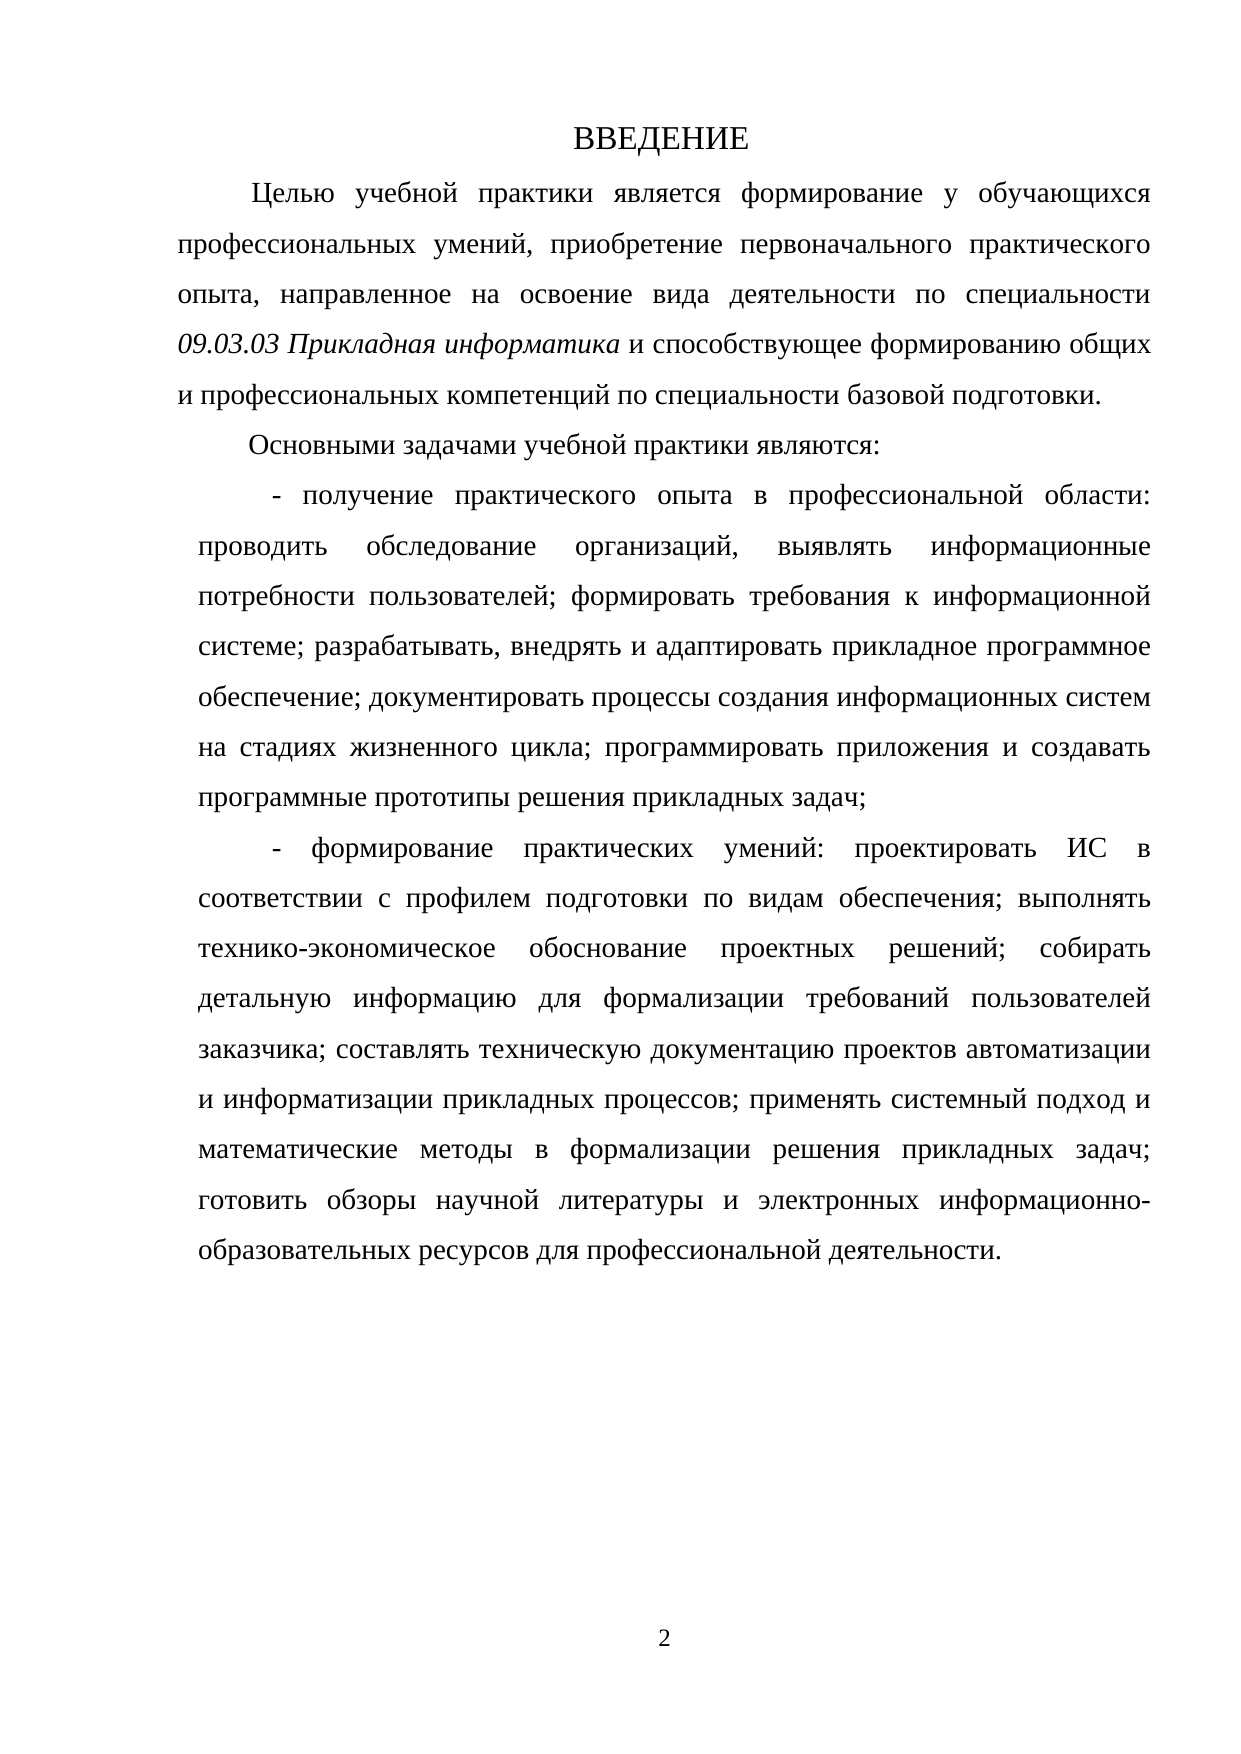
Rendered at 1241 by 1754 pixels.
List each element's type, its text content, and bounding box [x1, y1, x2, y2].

text - формирование практических умений: проектировать ИС в соответствии с профилем подготовки по видам обеспечения; выполнять технико-экономическое обоснование проектных решений; собирать детальную информацию для формализации требований пользователей заказчика; составлять техническую документацию проектов автоматизации и информатизации прикладных процессов; применять системный подход и математические методы в формализации решения прикладных задач; готовить обзоры научной литературы и электронных информационно-образовательных ресурсов для профессиональной деятельности. [198, 830, 1152, 1266]
subtitle ВВЕДЕНИЕ [177, 118, 1145, 156]
text Целью учебной практики является формирование у обучающихся профессиональных умений, приобретение первоначального практического опыта, направленное на освоение вида деятельности по специальности 09.03.03 Прикладная информатика и способствующее формированию общих и профессиональных компетенций по специальности базовой подготовки. [177, 176, 1152, 410]
text Основными задачами учебной практики являются: [177, 427, 1152, 461]
text - получение практического опыта в профессиональной области: проводить обследование организаций, выявлять информационные потребности пользователей; формировать требования к информационной системе; разрабатывать, внедрять и адаптировать прикладное программное обеспечение; документировать процессы создания информационных систем на стадиях жизненного цикла; программировать приложения и создавать программные прототипы решения прикладных задач; [198, 477, 1152, 813]
